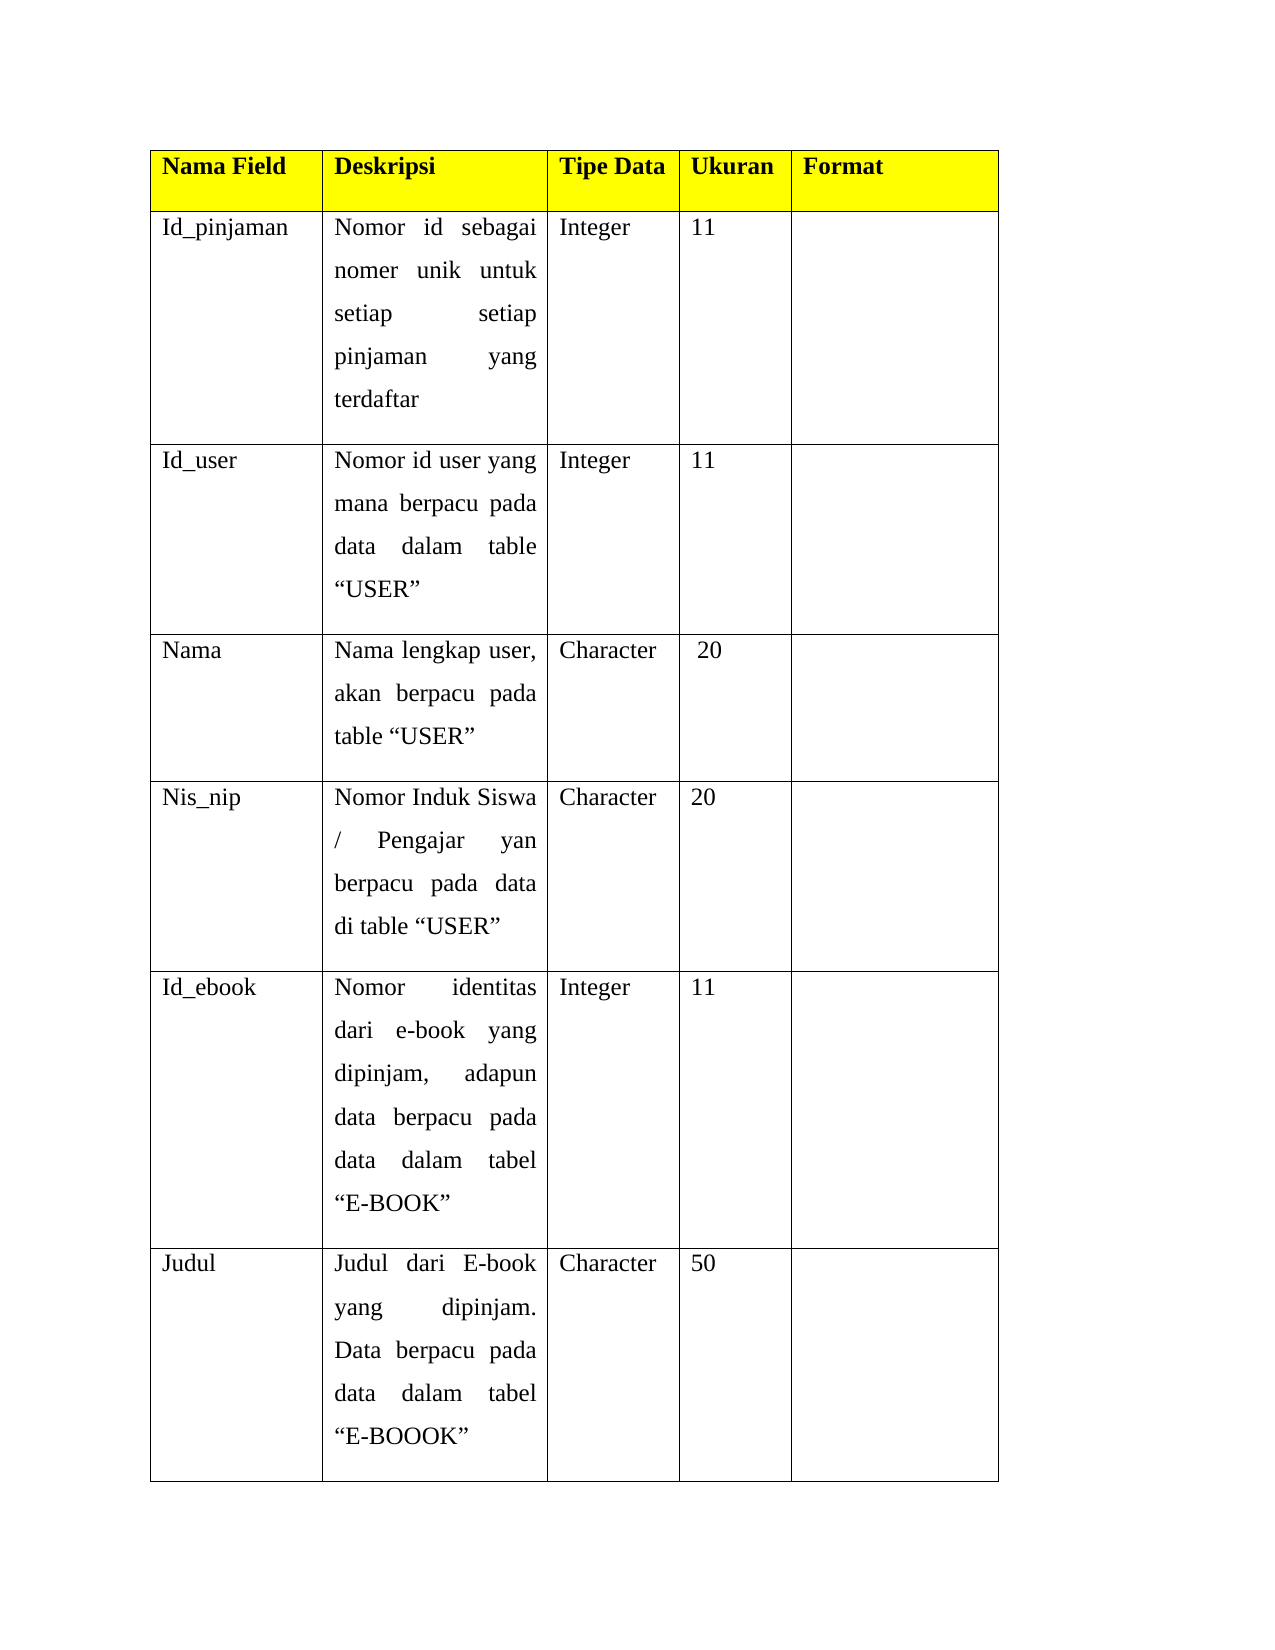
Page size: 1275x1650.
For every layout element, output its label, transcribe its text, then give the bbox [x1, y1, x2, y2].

table_cell Judul [151, 1249, 322, 1481]
table_cell [792, 445, 998, 634]
table_cell [792, 1249, 998, 1481]
table_cell 11 [680, 212, 791, 444]
table_cell Integer [548, 445, 679, 634]
table_cell Nomor Induk Siswa / Pengajar yan berpacu pada data di table “USER” [323, 782, 547, 971]
table_cell [792, 635, 998, 781]
table_cell [792, 212, 998, 444]
table_cell 20 [680, 782, 791, 971]
table_cell Id_pinjaman [151, 212, 322, 444]
table_cell Judul dari E-book yang dipinjam. Data berpacu pada data dalam tabel “E-BOOOK” [323, 1249, 547, 1481]
table_cell Integer [548, 972, 679, 1247]
table_cell Nomor id user yang mana berpacu pada data dalam table “USER” [323, 445, 547, 634]
table_cell [792, 972, 998, 1247]
table_cell Nis_nip [151, 782, 322, 971]
table_header Deskripsi [323, 151, 547, 211]
table_cell Integer [548, 212, 679, 444]
table_cell Nomor identitas dari e-book yang dipinjam, adapun data berpacu pada data dalam tabel “E-BOOK” [323, 972, 547, 1247]
table_cell 11 [680, 972, 791, 1247]
table_header Tipe Data [548, 151, 679, 211]
table_cell 50 [680, 1249, 791, 1481]
table_cell Nomor id sebagai nomer unik untuk setiap setiap pinjaman yang terdaftar [323, 212, 547, 444]
table_cell Id_ebook [151, 972, 322, 1247]
table_cell [792, 782, 998, 971]
table_cell Nama [151, 635, 322, 781]
table_cell Id_user [151, 445, 322, 634]
table_cell Nama lengkap user, akan berpacu pada table “USER” [323, 635, 547, 781]
table_cell 20 [680, 635, 791, 781]
table_header Format [792, 151, 998, 211]
table_cell Character [548, 782, 679, 971]
table_header Nama Field [151, 151, 322, 211]
table_cell 11 [680, 445, 791, 634]
table_cell Character [548, 1249, 679, 1481]
table_header Ukuran [680, 151, 791, 211]
table_cell Character [548, 635, 679, 781]
